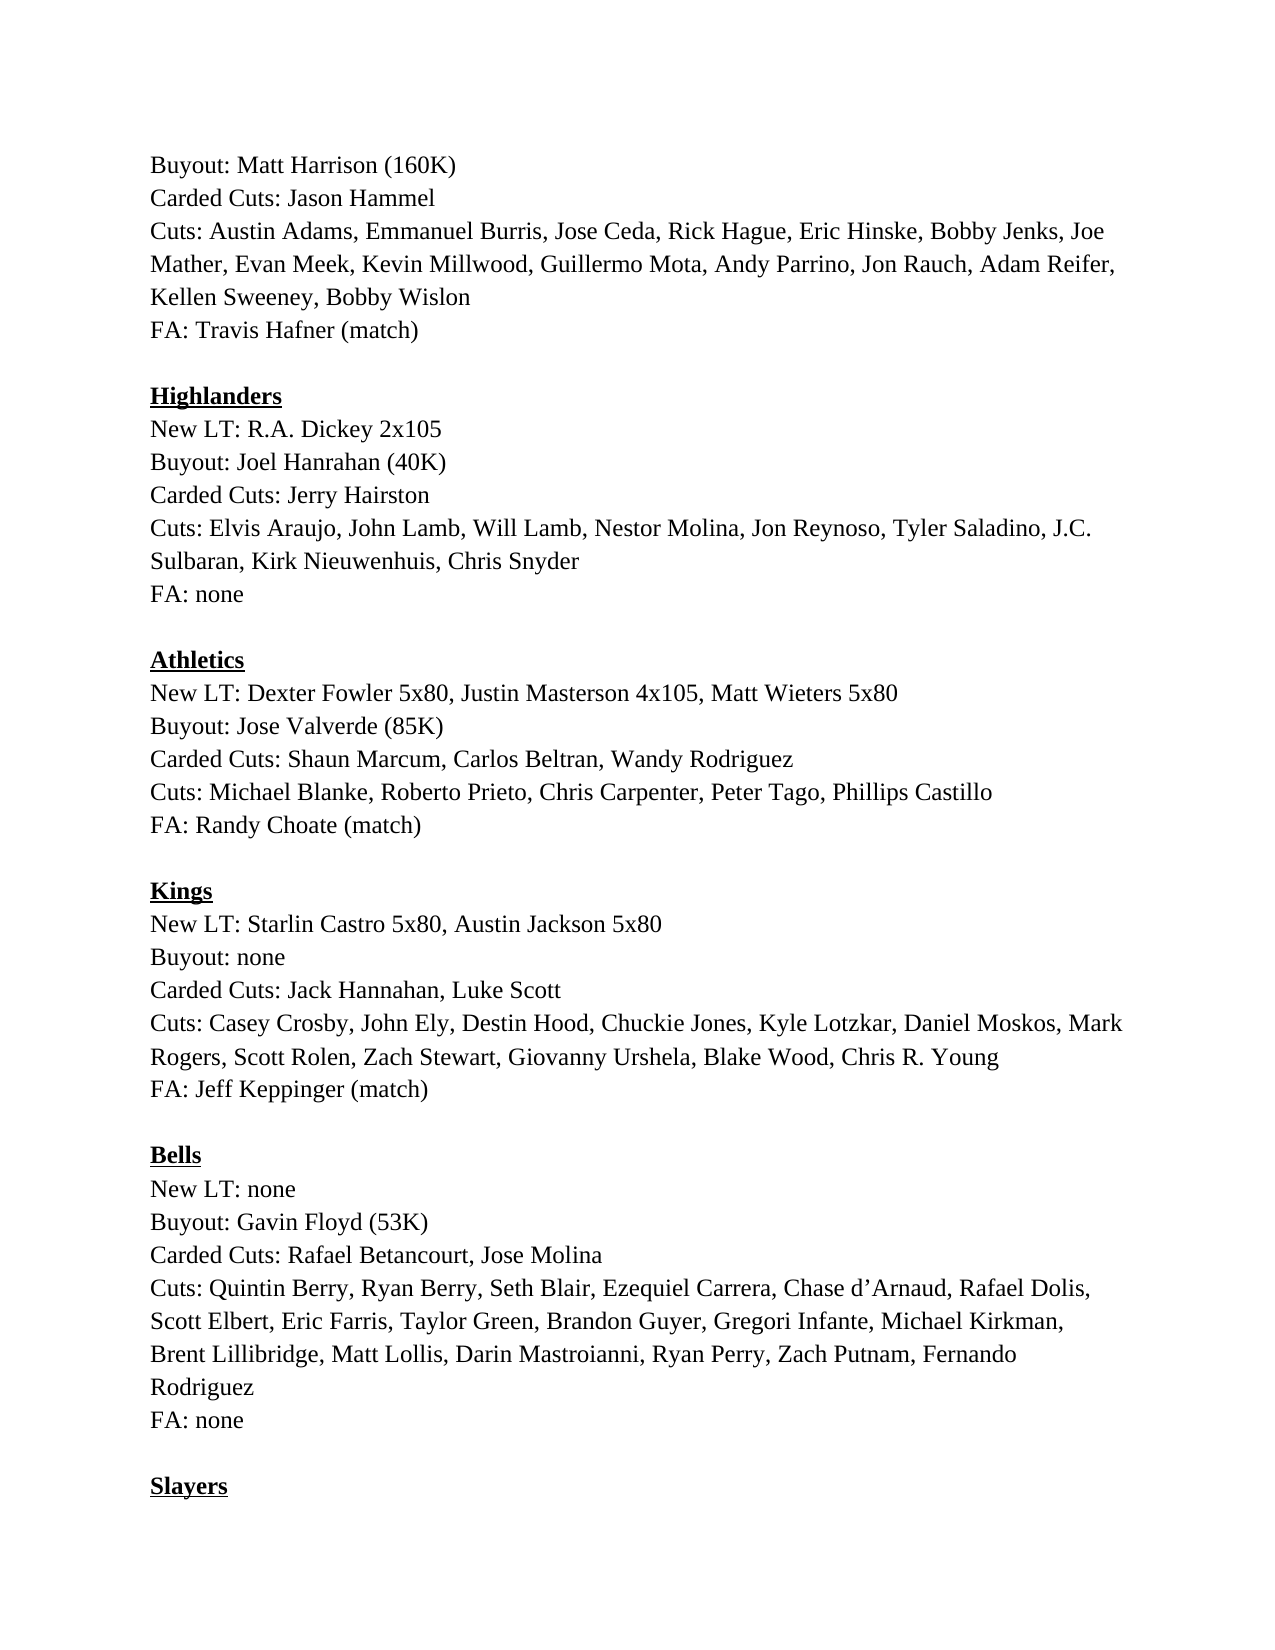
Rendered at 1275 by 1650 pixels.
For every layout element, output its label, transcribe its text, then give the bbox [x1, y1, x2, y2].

text Bells [150, 1141, 1125, 1169]
text Cuts: Austin Adams, Emmanuel Burris, Jose Ceda, Rick Hague, Eric Hinske, Bobby Jenks, Joe Mather, Evan Meek, Kevin Millwood, Guillermo Mota, Andy Parrino, Jon Rauch, Adam Reifer, Kellen Sweeney, Bobby Wislon [150, 216, 1125, 311]
text New LT: none [150, 1174, 1125, 1202]
text Carded Cuts: Jason Hammel [150, 183, 1125, 212]
text Buyout: Jose Valverde (85K) [150, 711, 1125, 740]
text New LT: Starlin Castro 5x80, Austin Jackson 5x80 [150, 909, 1125, 938]
text Highlanders [150, 381, 1125, 410]
text Buyout: Joel Hanrahan (40K) [150, 447, 1125, 476]
text FA: Travis Hafner (match) [150, 315, 1125, 344]
text Cuts: Michael Blanke, Roberto Prieto, Chris Carpenter, Peter Tago, Phillips Castillo [150, 777, 1125, 806]
text FA: none [150, 579, 1125, 608]
text FA: Jeff Keppinger (match) [150, 1074, 1125, 1103]
text Cuts: Elvis Araujo, John Lamb, Will Lamb, Nestor Molina, Jon Reynoso, Tyler Saladino, J.C. Sulbaran, Kirk Nieuwenhuis, Chris Snyder [150, 513, 1125, 575]
text Kings [150, 876, 1125, 905]
text Carded Cuts: Jerry Hairston [150, 480, 1125, 509]
text Buyout: none [150, 942, 1125, 971]
text New LT: R.A. Dickey 2x105 [150, 414, 1125, 443]
text Carded Cuts: Rafael Betancourt, Jose Molina [150, 1240, 1125, 1268]
text Carded Cuts: Jack Hannahan, Luke Scott [150, 976, 1125, 1004]
text Buyout: Matt Harrison (160K) [150, 150, 1125, 179]
text Slayers [150, 1471, 1125, 1499]
text New LT: Dexter Fowler 5x80, Justin Masterson 4x105, Matt Wieters 5x80 [150, 678, 1125, 707]
text FA: Randy Choate (match) [150, 810, 1125, 839]
text Cuts: Quintin Berry, Ryan Berry, Seth Blair, Ezequiel Carrera, Chase d’Arnaud, Rafael Dolis, Scott Elbert, Eric Farris, Taylor Green, Brandon Guyer, Gregori Infante, Michael Kirkman, Brent Lillibridge, Matt Lollis, Darin Mastroianni, Ryan Perry, Zach Putnam, Fernando Rodriguez [150, 1273, 1125, 1401]
text Buyout: Gavin Floyd (53K) [150, 1207, 1125, 1235]
text FA: none [150, 1405, 1125, 1433]
text Cuts: Casey Crosby, John Ely, Destin Hood, Chuckie Jones, Kyle Lotzkar, Daniel Moskos, Mark Rogers, Scott Rolen, Zach Stewart, Giovanny Urshela, Blake Wood, Chris R. Young [150, 1008, 1125, 1070]
text Carded Cuts: Shaun Marcum, Carlos Beltran, Wandy Rodriguez [150, 744, 1125, 773]
text Athletics [150, 645, 1125, 674]
